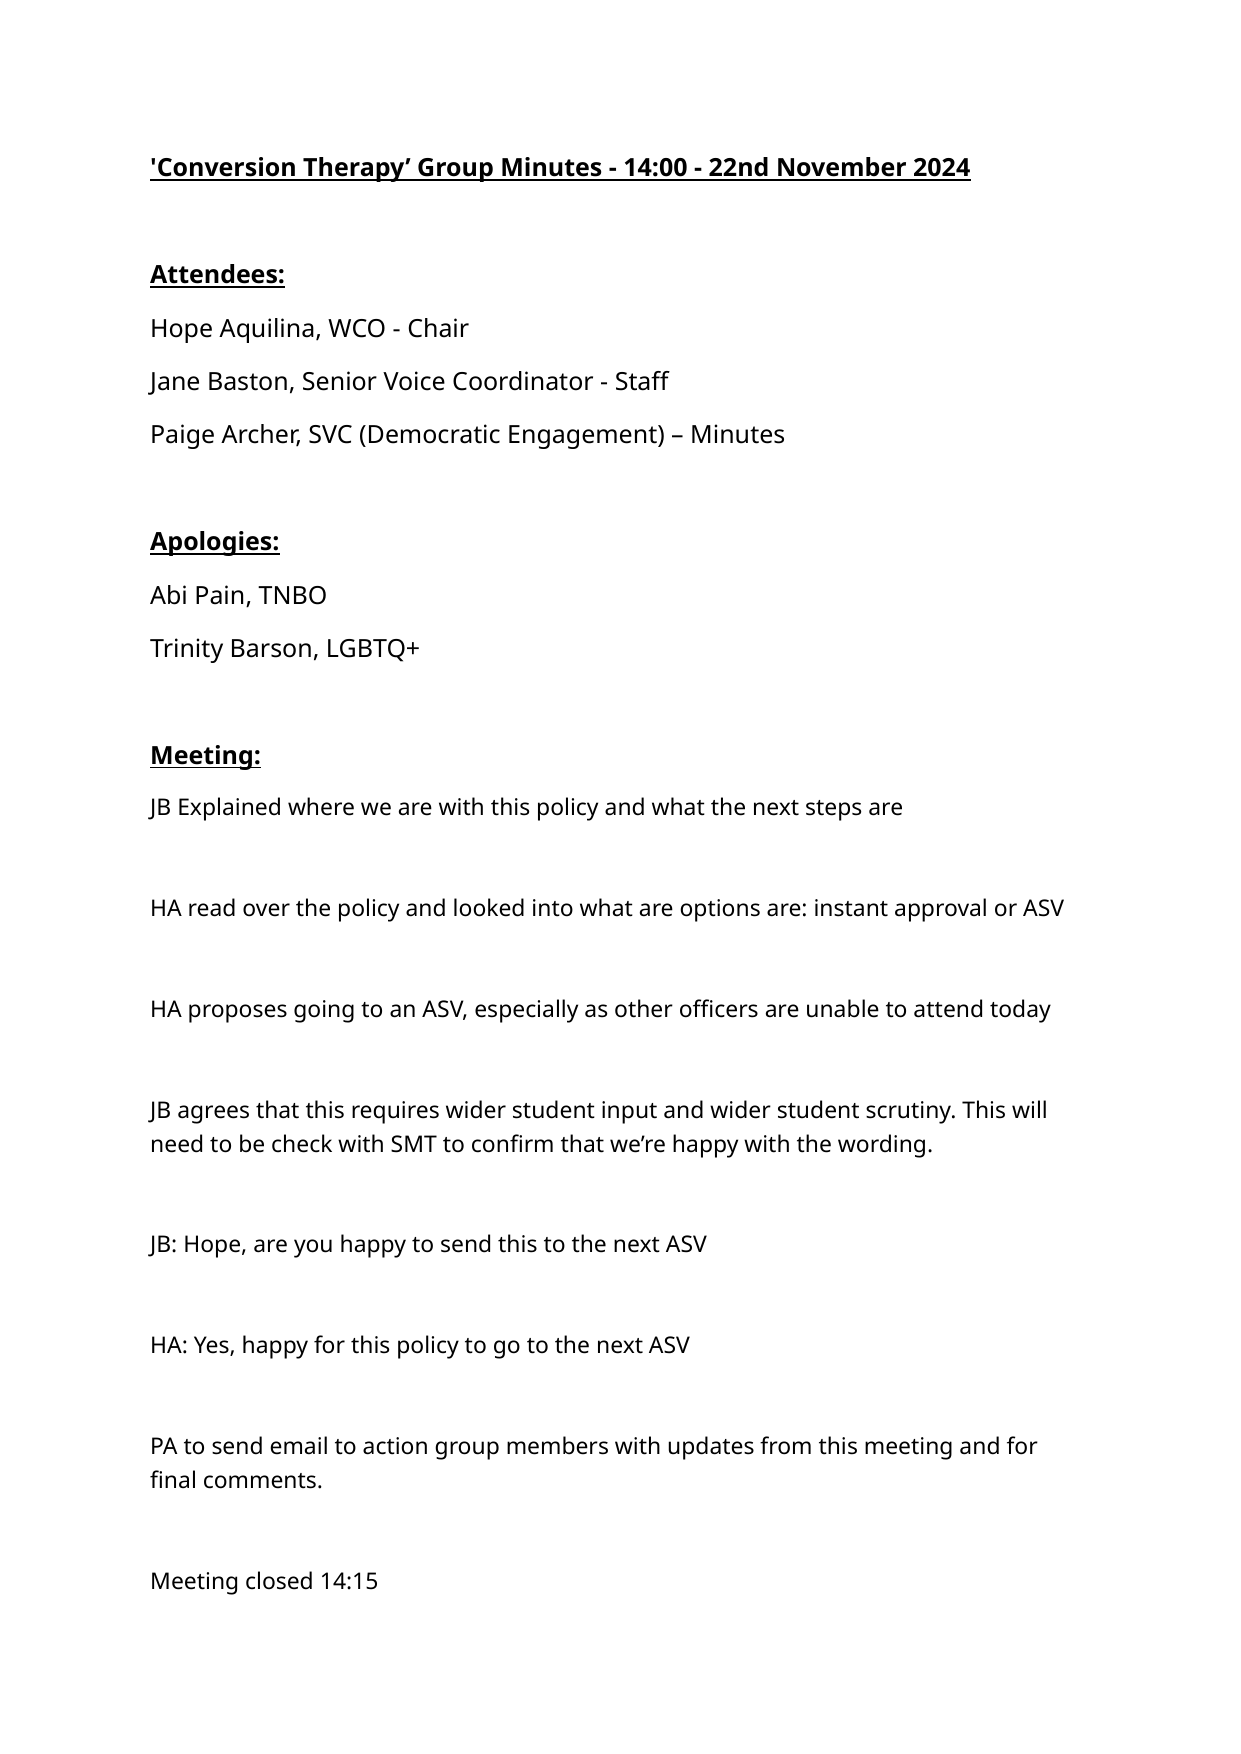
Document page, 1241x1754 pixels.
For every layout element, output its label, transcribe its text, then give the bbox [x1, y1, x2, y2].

text Abi Pain, TNBO [150, 577, 1090, 612]
text HA: Yes, happy for this policy to go to the next ASV [150, 1329, 1090, 1360]
text Paige Archer, SVC (Democratic Engagement) – Minutes [150, 417, 1090, 451]
text Jane Baston, Senior Voice Coordinator - Staff [150, 364, 1090, 398]
text HA read over the policy and looked into what are options are: instant approval or ASV [150, 892, 1090, 923]
text JB agrees that this requires wider student input and wider student scrutiny. This will need to be check with SMT to confirm that we’re happy with the wording. [150, 1094, 1090, 1159]
text Meeting closed 14:15 [150, 1564, 1090, 1596]
text JB Explained where we are with this policy and what the next steps are [150, 791, 1090, 822]
text Attendees: [150, 257, 1090, 291]
text JB: Hope, are you happy to send this to the next ASV [150, 1228, 1090, 1259]
text Hope Aquilina, WCO - Chair [150, 310, 1090, 344]
text HA proposes going to an ASV, especially as other officers are unable to attend today [150, 993, 1090, 1024]
text PA to send email to action group members with updates from this meeting and for final comments. [150, 1430, 1090, 1495]
text Apologies: [150, 524, 1090, 558]
text 'Conversion Therapy’ Group Minutes - 14:00 - 22nd November 2024 [150, 150, 1090, 184]
text Trinity Barson, LGBTQ+ [150, 631, 1090, 665]
text Meeting: [150, 738, 1090, 772]
